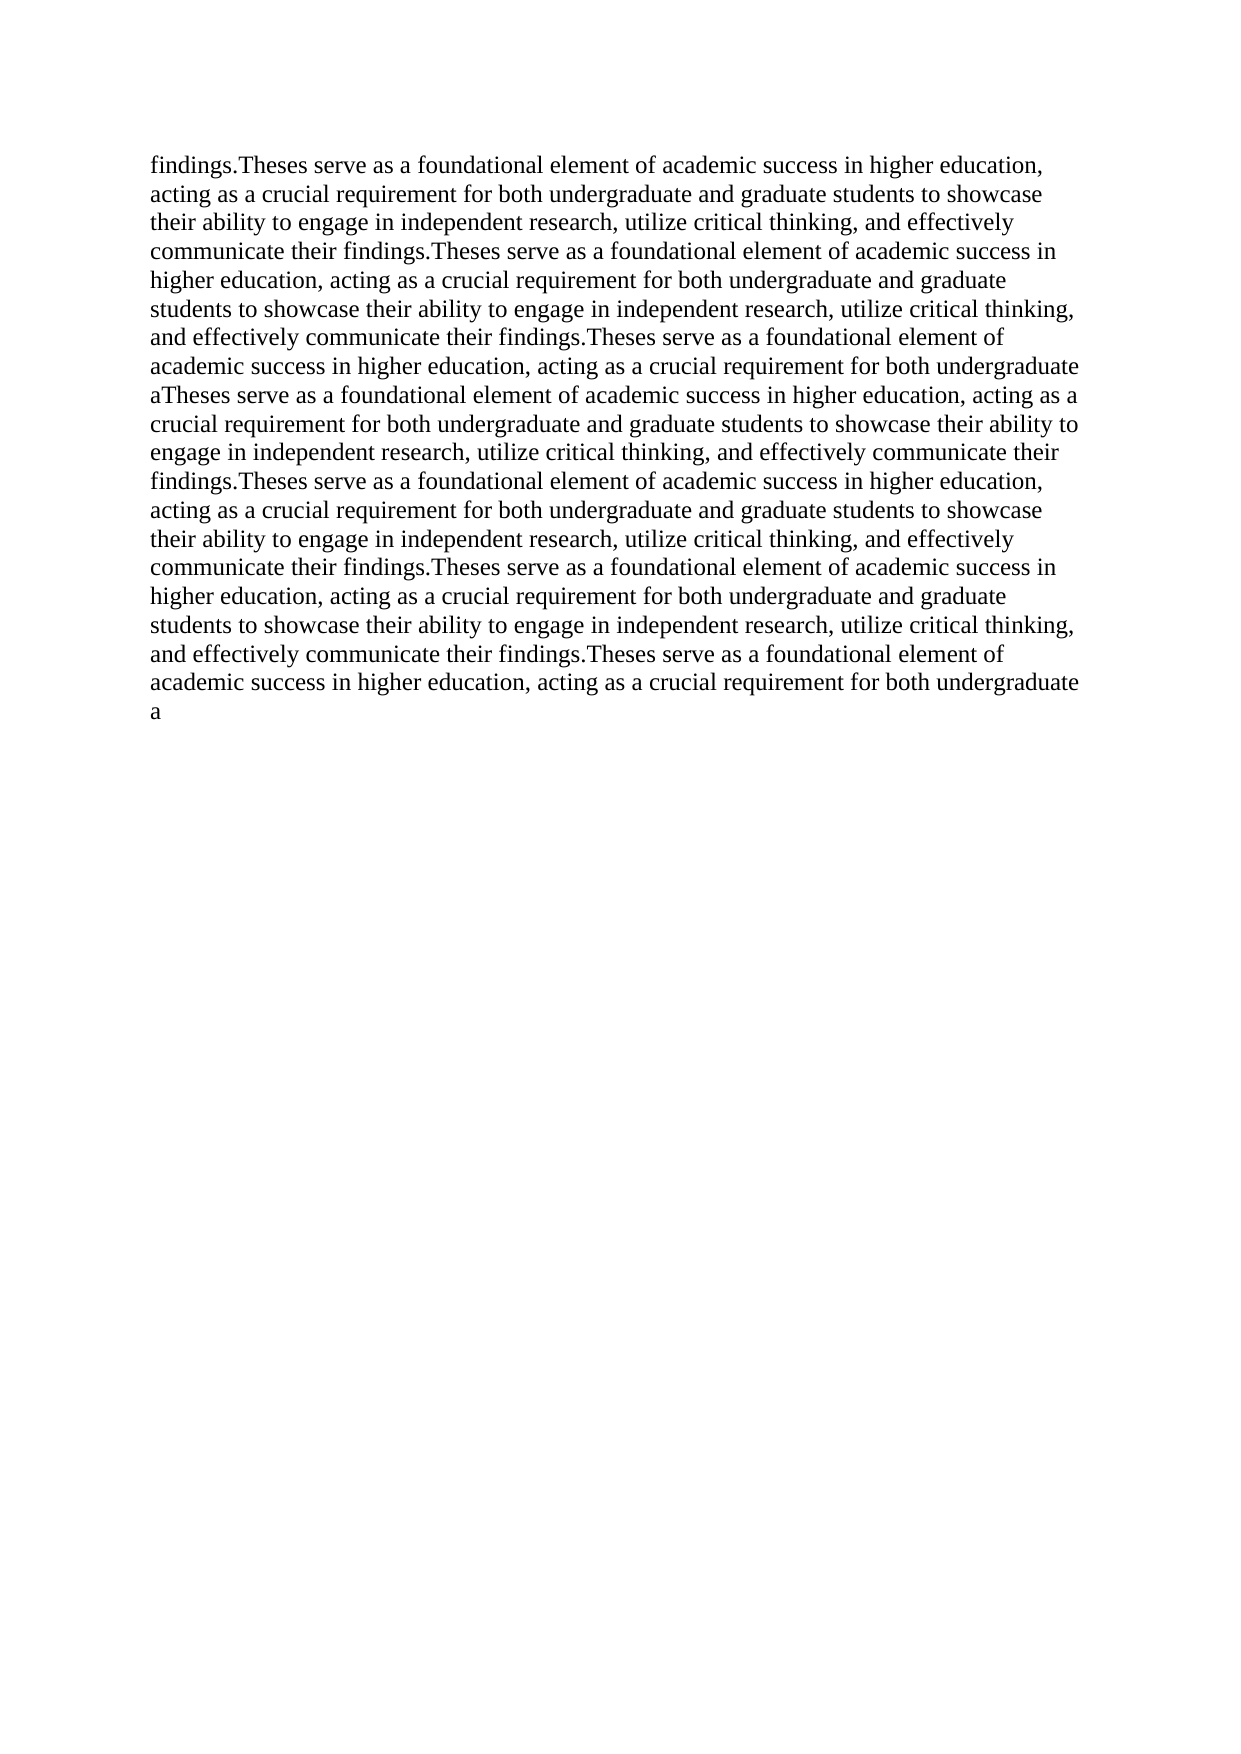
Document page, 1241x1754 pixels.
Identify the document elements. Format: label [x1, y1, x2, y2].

text [150, 150, 1090, 725]
